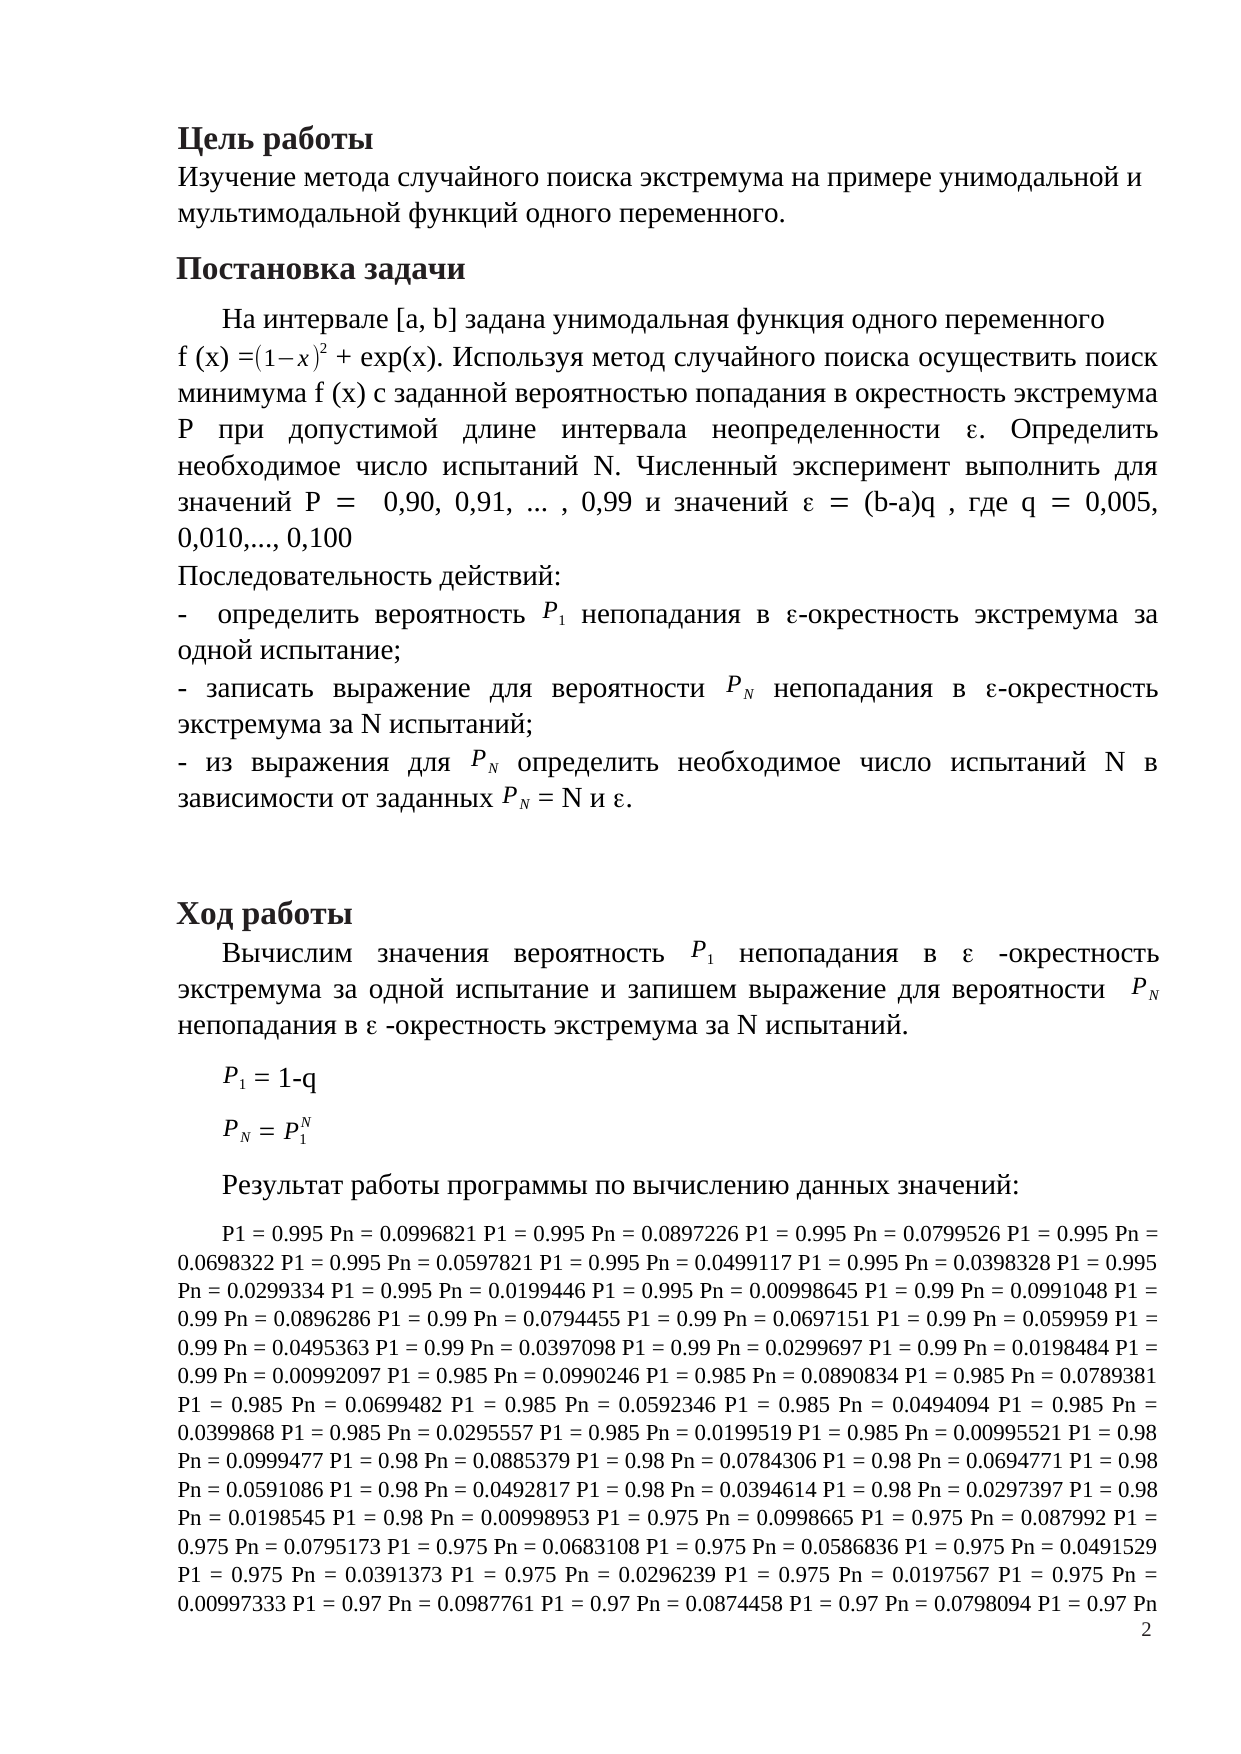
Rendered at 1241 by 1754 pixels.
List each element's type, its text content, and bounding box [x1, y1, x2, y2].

text - записать выражение для вероятности непопадания в -окрестность экстремума за N испытаний; [177, 670, 1158, 740]
text = [177, 1113, 1159, 1148]
text Вычислим значения вероятность непопадания в -окрестность экстремума за одной испытание и запишем выражение для вероятности непопадания в -окрестность экстремума за N испытаний. [177, 935, 1159, 1041]
text На интервале [a, b] задана унимодальная функция одного переменного [177, 301, 1158, 335]
text Последовательность действий: [177, 558, 1158, 592]
subtitle Ход работы [176, 894, 1159, 932]
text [177, 1220, 1159, 1616]
subtitle Цель работы [177, 118, 1159, 156]
text - из выражения для определить необходимое число испытаний N в зависимости от заданных = N и . [177, 744, 1158, 814]
text - определить вероятность непопадания в -окрестность экстремума за одной испытание; [177, 596, 1158, 666]
text Изучение метода случайного поиска экстремума на примере унимодальной и мультимодальной функций одного переменного. [177, 159, 1159, 229]
text f (x) = + exp(x). Используя метод случайного поиска осуществить поиск минимума f (x) с заданной вероятностью попадания в окрестность экстремума P при допустимой длине интервала неопределенности . Определить необходимое число испытаний N. Численный эксперимент выполнить для значений P 0,90, 0,91, ... , 0,99 и значений (b-a)q , где q 0,005, 0,010,..., 0,100 [177, 339, 1158, 554]
text = 1-q [177, 1060, 1159, 1094]
text Результат работы программы по вычислению данных значений: [177, 1167, 1159, 1201]
subtitle Постановка задачи [176, 248, 1159, 287]
